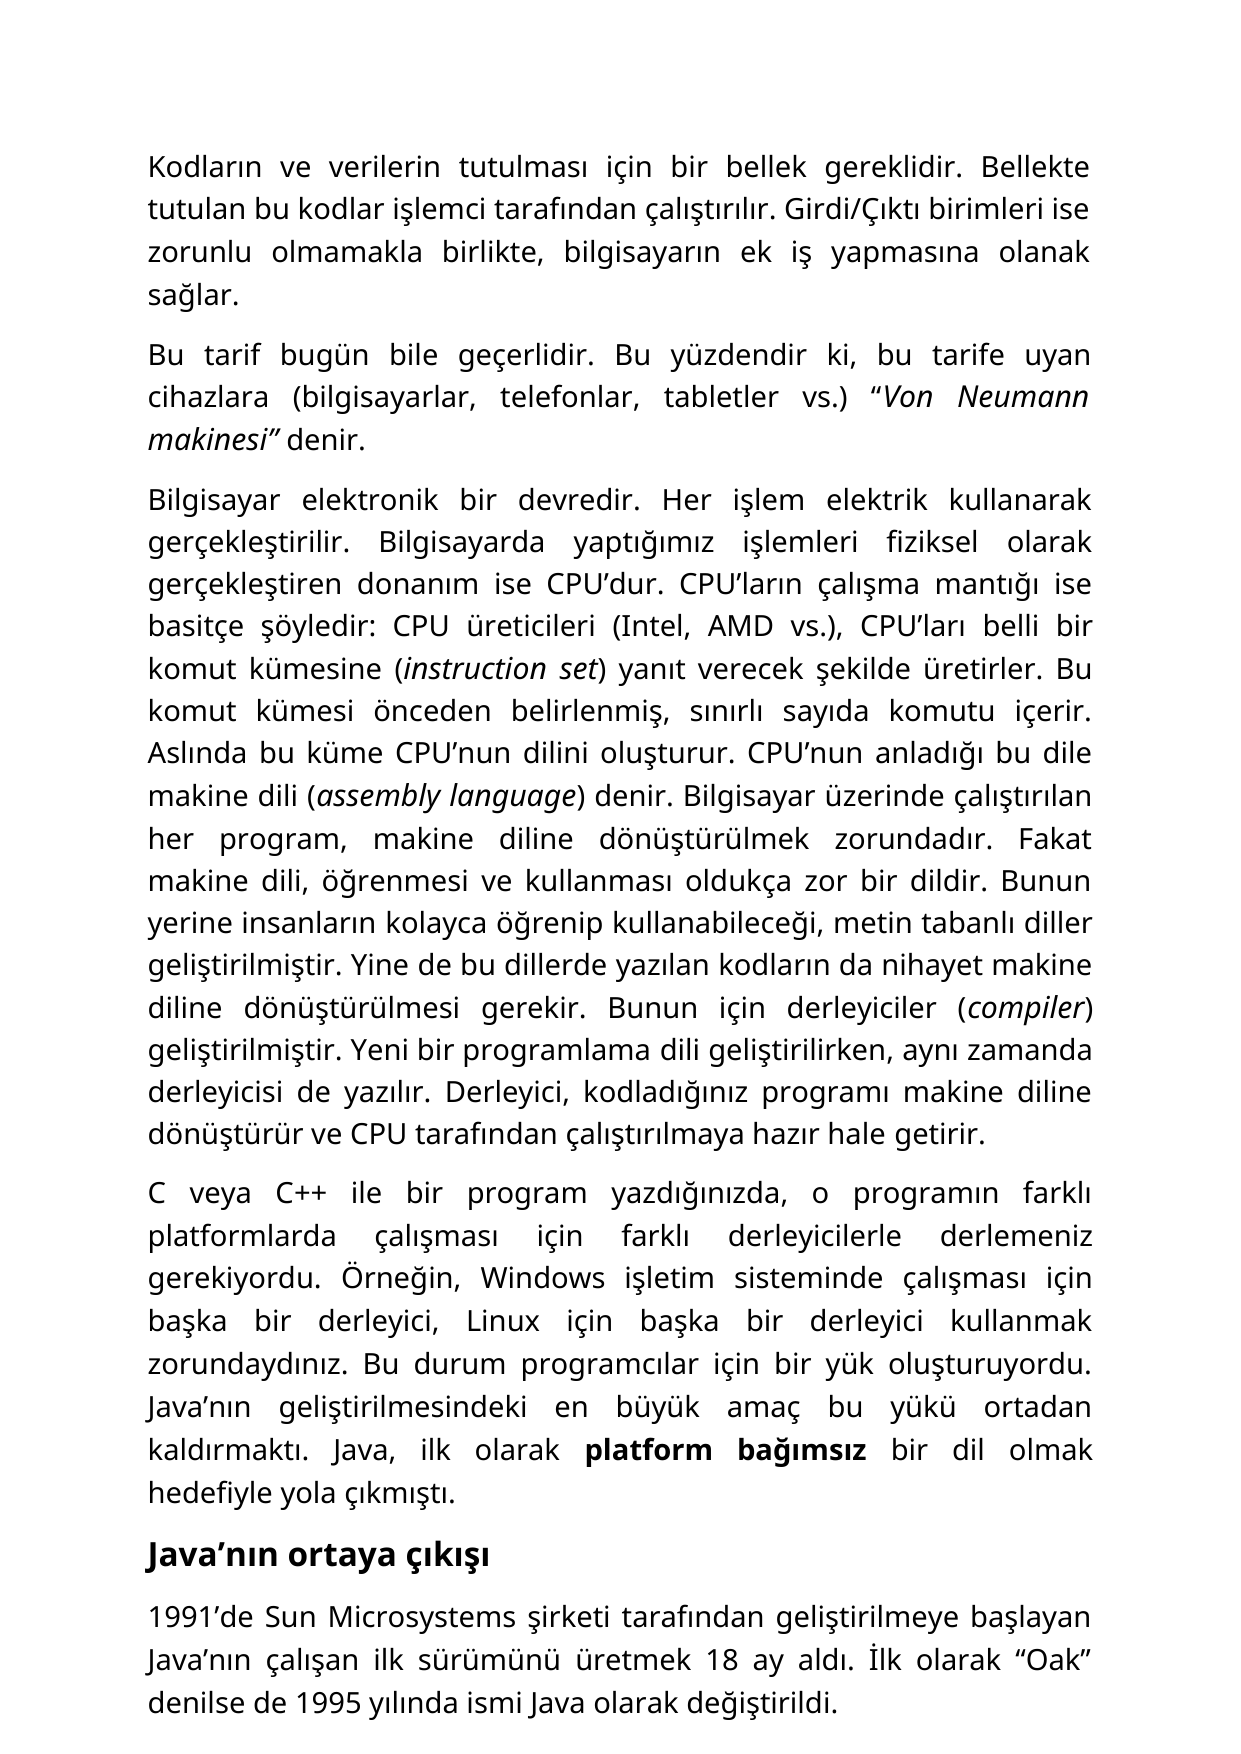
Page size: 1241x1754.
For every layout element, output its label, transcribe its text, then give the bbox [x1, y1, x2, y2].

text Bilgisayar elektronik bir devredir. Her işlem elektrik kullanarak gerçekleştirilir. Bilgisayarda yaptığımız işlemleri fiziksel olarak gerçekleştiren donanım ise CPU’dur. CPU’ların çalışma mantığı ise basitçe şöyledir: CPU üreticileri (Intel, AMD vs.), CPU’ları belli bir komut kümesine (instruction set) yanıt verecek şekilde üretirler. Bu komut kümesi önceden belirlenmiş, sınırlı sayıda komutu içerir. Aslında bu küme CPU’nun dilini oluşturur. CPU’nun anladığı bu dile makine dili (assembly language) denir. Bilgisayar üzerinde çalıştırılan her program, makine diline dönüştürülmek zorundadır. Fakat makine dili, öğrenmesi ve kullanması oldukça zor bir dildir. Bunun yerine insanların kolayca öğrenip kullanabileceği, metin tabanlı diller geliştirilmiştir. Yine de bu dillerde yazılan kodların da nihayet makine diline dönüştürülmesi gerekir. Bunun için derleyiciler (compiler) geliştirilmiştir. Yeni bir programlama dili geliştirilirken, aynı zamanda derleyicisi de yazılır. Derleyici, kodladığınız programı makine diline dönüştürür ve CPU tarafından çalıştırılmaya hazır hale getirir. [147, 479, 1093, 1153]
text Bu tarif bugün bile geçerlidir. Bu yüzdendir ki, bu tarife uyan cihazlara (bilgisayarlar, telefonlar, tabletler vs.) “Von Neumann makinesi” denir. [147, 334, 1093, 460]
text Kodların ve verilerin tutulması için bir bellek gereklidir. Bellekte tutulan bu kodlar işlemci tarafından çalıştırılır. Girdi/Çıktı birimleri ise zorunlu olmamakla birlikte, bilgisayarın ek iş yapmasına olanak sağlar. [147, 146, 1091, 314]
text 1991’de Sun Microsystems şirketi tarafından geliştirilmeye başlayan Java’nın çalışan ilk sürümünü üretmek 18 ay aldı. İlk olarak “Oak” denilse de 1995 yılında ismi Java olarak değiştirildi. [147, 1597, 1093, 1722]
subtitle Java’nın ortaya çıkışı [147, 1531, 1105, 1576]
text C veya C++ ile bir program yazdığınızda, o programın farklı platformlarda çalışması için farklı derleyicilerle derlemeniz gerekiyordu. Örneğin, Windows işletim sisteminde çalışması için başka bir derleyici, Linux için başka bir derleyici kullanmak zorundaydınız. Bu durum programcılar için bir yük oluşturuyordu. Java’nın geliştirilmesindeki en büyük amaç bu yükü ortadan kaldırmaktı. Java, ilk olarak platform bağımsız bir dil olmak hedefiyle yola çıkmıştı. [147, 1172, 1093, 1512]
